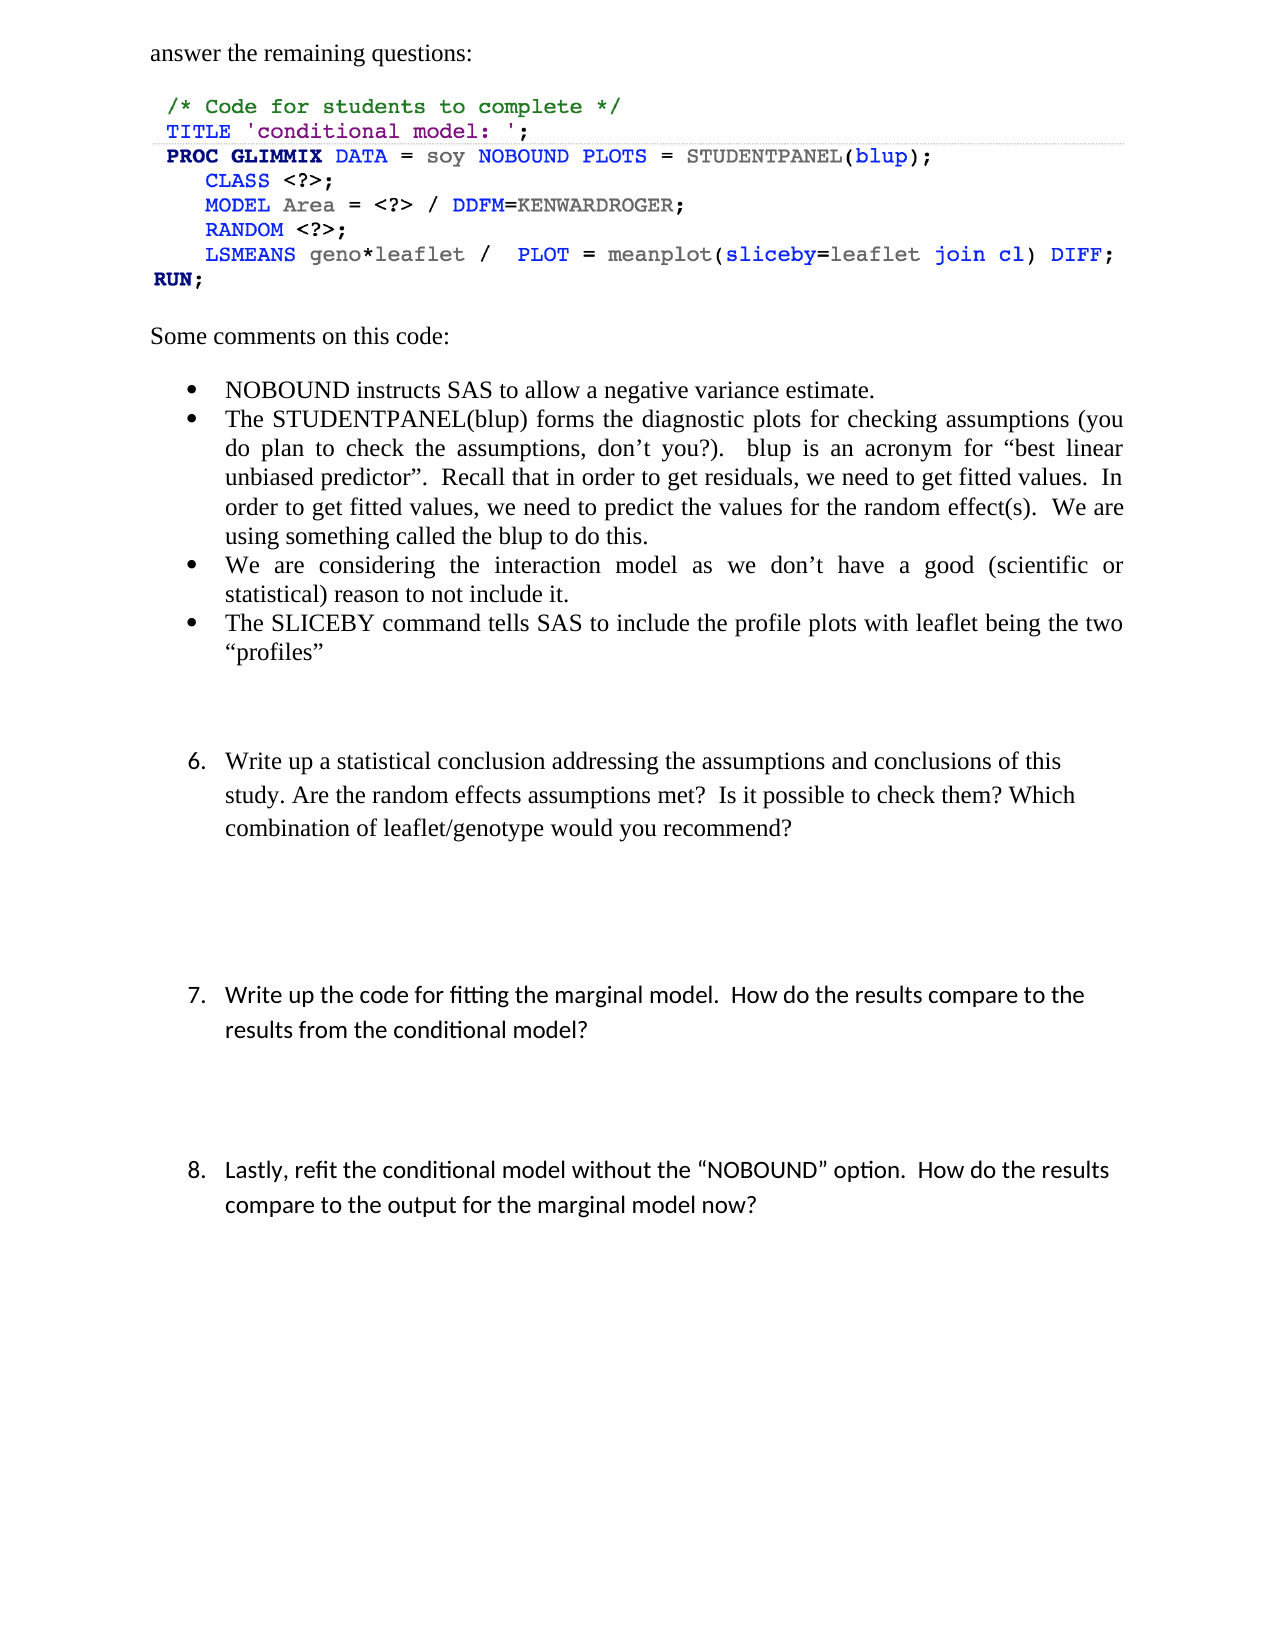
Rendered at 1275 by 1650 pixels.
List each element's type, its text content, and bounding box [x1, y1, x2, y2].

list Lastly, refit the conditional model without the “NOBOUND” option. How do the results compare to the output for the marginal model now? [187, 1154, 1125, 1219]
list The STUDENTPANEL(blup) forms the diagnostic plots for checking assumptions (you do plan to check the assumptions, don’t you?). blup is an acronym for “best linear unbiased predictor”. Recall that in order to get residuals, we need to get fitted values. In order to get fitted values, we need to predict the values for the random effect(s). We are using something called the blup to do this. [187, 404, 1125, 549]
list Write up a statistical conclusion addressing the assumptions and conclusions of this study. Are the random effects assumptions met? Is it possible to check them? Which combination of leaflet/genotype would you recommend? [187, 745, 1125, 842]
list The SLICEBY command tells SAS to include the profile plots with leaflet being the two “profiles” [187, 608, 1125, 666]
list Write up the code for fitting the marginal model. How do the results compare to the results from the conditional model? [187, 979, 1125, 1044]
list NOBOUND instructs SAS to allow a negative variance estimate. [187, 374, 1125, 404]
list We are considering the interaction model as we don’t have a good (scientific or statistical) reason to not include it. [187, 549, 1125, 608]
picture [150, 91, 1124, 296]
text I’m going to write down partial SAS code for doing the analysis. You should complete it to answer the remaining questions: [150, 37, 1125, 67]
text Some comments on this code: [150, 320, 1125, 349]
